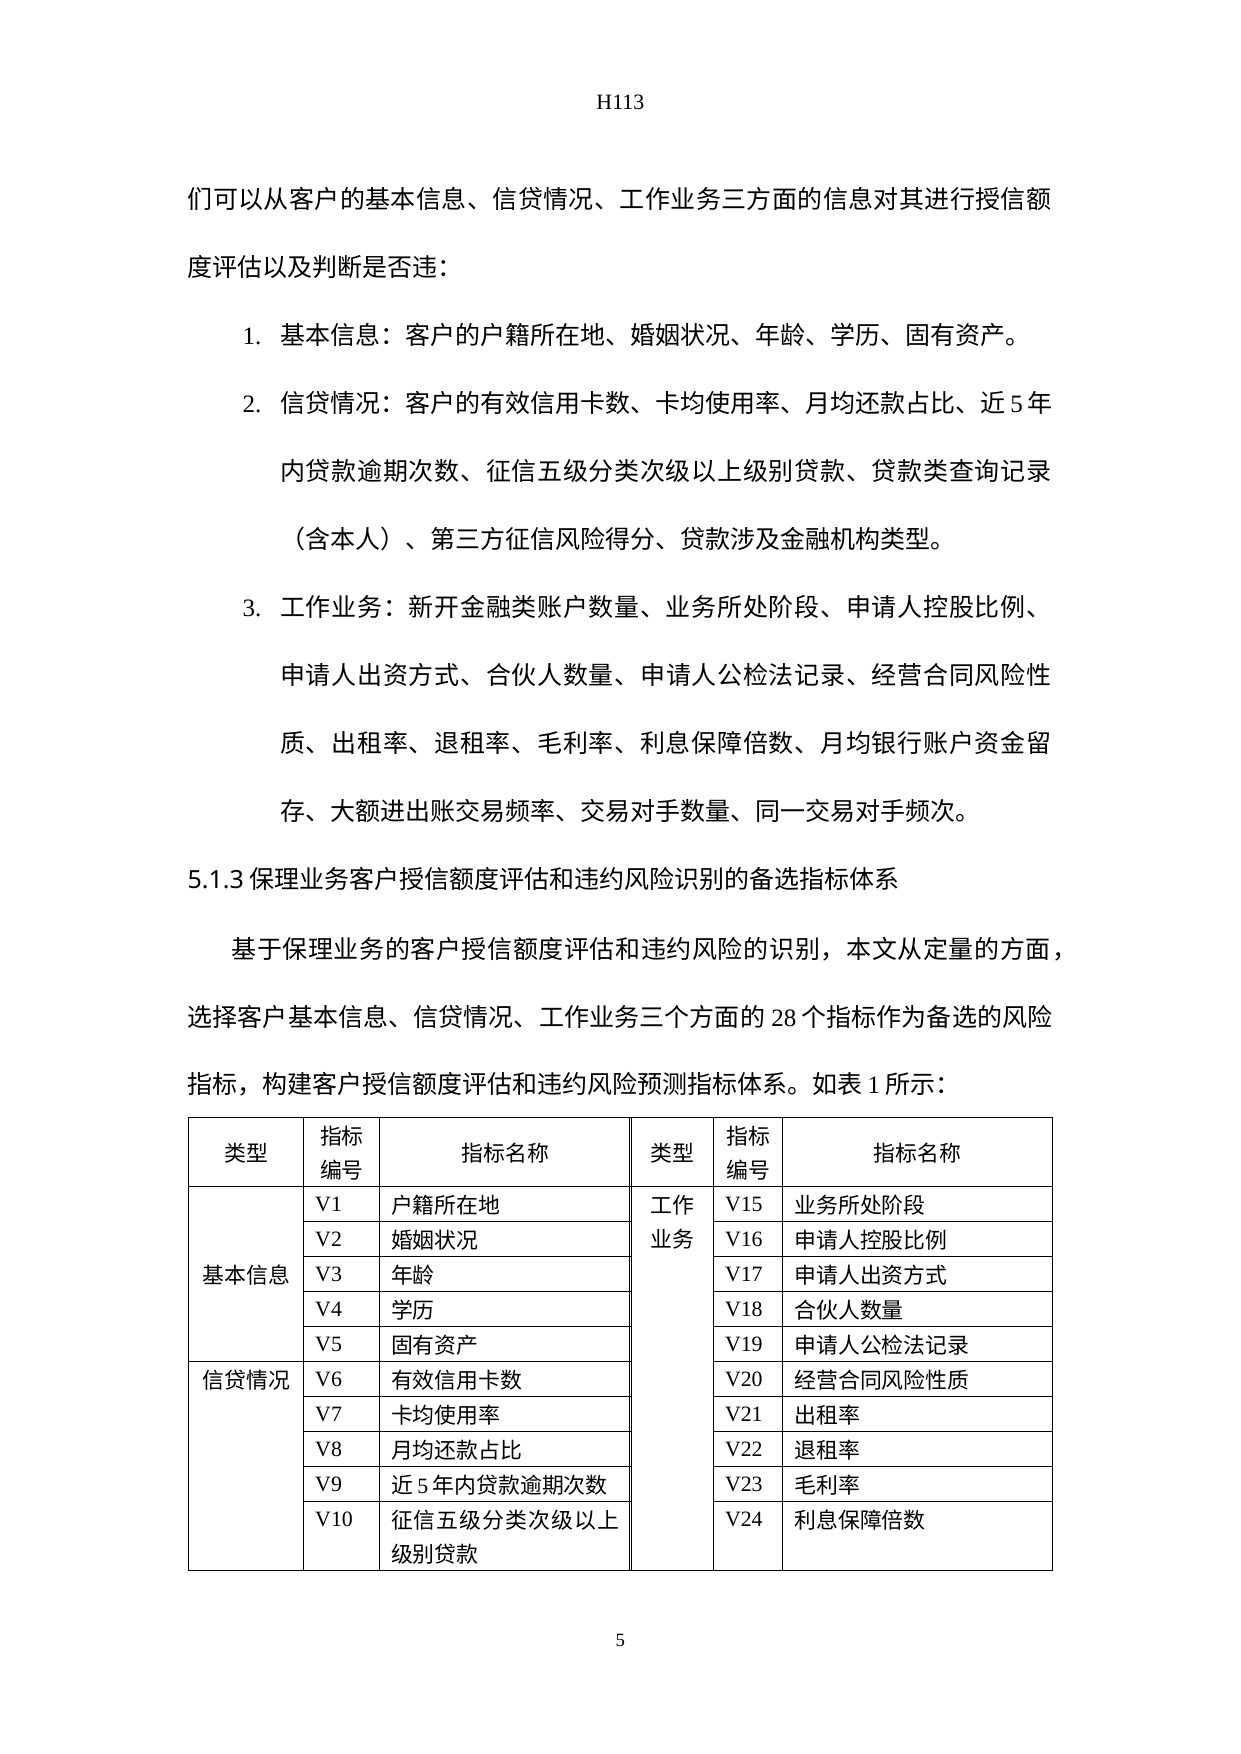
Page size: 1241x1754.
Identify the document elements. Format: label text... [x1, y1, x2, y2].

table_cell V10 [304, 1502, 379, 1570]
table_cell V23 [714, 1467, 782, 1501]
table_cell V20 [714, 1362, 782, 1396]
table_cell V15 [714, 1187, 782, 1221]
text 5.1.3保理业务客户授信额度评估和违约风险识别的备选指标体系 [187, 860, 1053, 896]
list 工作业务：新开金融类账户数量、业务所处阶段、申请人控股比例、申请人出资方式、合伙人数量、申请人公检法记录、经营合同风险性质、出租率、退租率、毛利率、利息保障倍数、月均银行账户资金留存、大额进出账交易频率、交易对手数量、同一交易对手频次。 [242, 571, 1053, 843]
table_cell 有效信用卡数 [380, 1362, 629, 1396]
table_cell 申请人出资方式 [783, 1257, 1052, 1291]
table_cell 月均还款占比 [380, 1432, 629, 1466]
table_cell 工作业务 [632, 1187, 713, 1570]
table_cell 户籍所在地 [380, 1187, 629, 1221]
table_cell V3 [304, 1257, 379, 1291]
table_cell 申请人控股比例 [783, 1222, 1052, 1256]
table_cell V2 [304, 1222, 379, 1256]
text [187, 164, 1053, 300]
table_cell V8 [304, 1432, 379, 1466]
table_cell 卡均使用率 [380, 1397, 629, 1431]
table_cell V17 [714, 1257, 782, 1291]
table_cell 近5年内贷款逾期次数 [380, 1467, 629, 1501]
table_cell 合伙人数量 [783, 1292, 1052, 1326]
table_cell V19 [714, 1327, 782, 1361]
table_header 指标编号 [304, 1118, 379, 1186]
table_cell 出租率 [783, 1397, 1052, 1431]
table_cell 利息保障倍数 [783, 1502, 1052, 1570]
table_header 类型 [189, 1118, 303, 1186]
table_cell 经营合同风险性质 [783, 1362, 1052, 1396]
table_cell V22 [714, 1432, 782, 1466]
table_cell 学历 [380, 1292, 629, 1326]
table_cell V5 [304, 1327, 379, 1361]
table_header 指标名称 [783, 1118, 1052, 1186]
list 基本信息：客户的户籍所在地、婚姻状况、年龄、学历、固有资产。 [242, 300, 1053, 368]
table_cell V24 [714, 1502, 782, 1570]
table_cell V16 [714, 1222, 782, 1256]
table_cell 毛利率 [783, 1467, 1052, 1501]
table_cell 年龄 [380, 1257, 629, 1291]
table_cell V6 [304, 1362, 379, 1396]
table_cell V9 [304, 1467, 379, 1501]
table_cell 信贷情况 [189, 1362, 303, 1570]
table_header 指标编号 [714, 1118, 782, 1186]
table_cell 固有资产 [380, 1327, 629, 1361]
table_header 指标名称 [380, 1118, 629, 1186]
table_cell V1 [304, 1187, 379, 1221]
table_header 类型 [632, 1118, 713, 1186]
table_cell V18 [714, 1292, 782, 1326]
table_cell 业务所处阶段 [783, 1187, 1052, 1221]
table_cell 婚姻状况 [380, 1222, 629, 1256]
table_cell 退租率 [783, 1432, 1052, 1466]
list 信贷情况：客户的有效信用卡数、卡均使用率、月均还款占比、近5年内贷款逾期次数、征信五级分类次级以上级别贷款、贷款类查询记录（含本人）、第三方征信风险得分、贷款涉及金融机构类型。 [242, 368, 1053, 571]
table_cell 基本信息 [189, 1187, 303, 1361]
table_cell 申请人公检法记录 [783, 1327, 1052, 1361]
list 基于保理业务的客户授信额度评估和违约风险的识别，本文从定量的方面，选择客户基本信息、信贷情况、工作业务三个方面的28个指标作为备选的风险指标，构建客户授信额度评估和违约风险预测指标体系。如表1所示： [187, 913, 1053, 1117]
table_cell V21 [714, 1397, 782, 1431]
table_cell V4 [304, 1292, 379, 1326]
table_cell V7 [304, 1397, 379, 1431]
table_cell 征信五级分类次级以上级别贷款 [380, 1502, 629, 1570]
